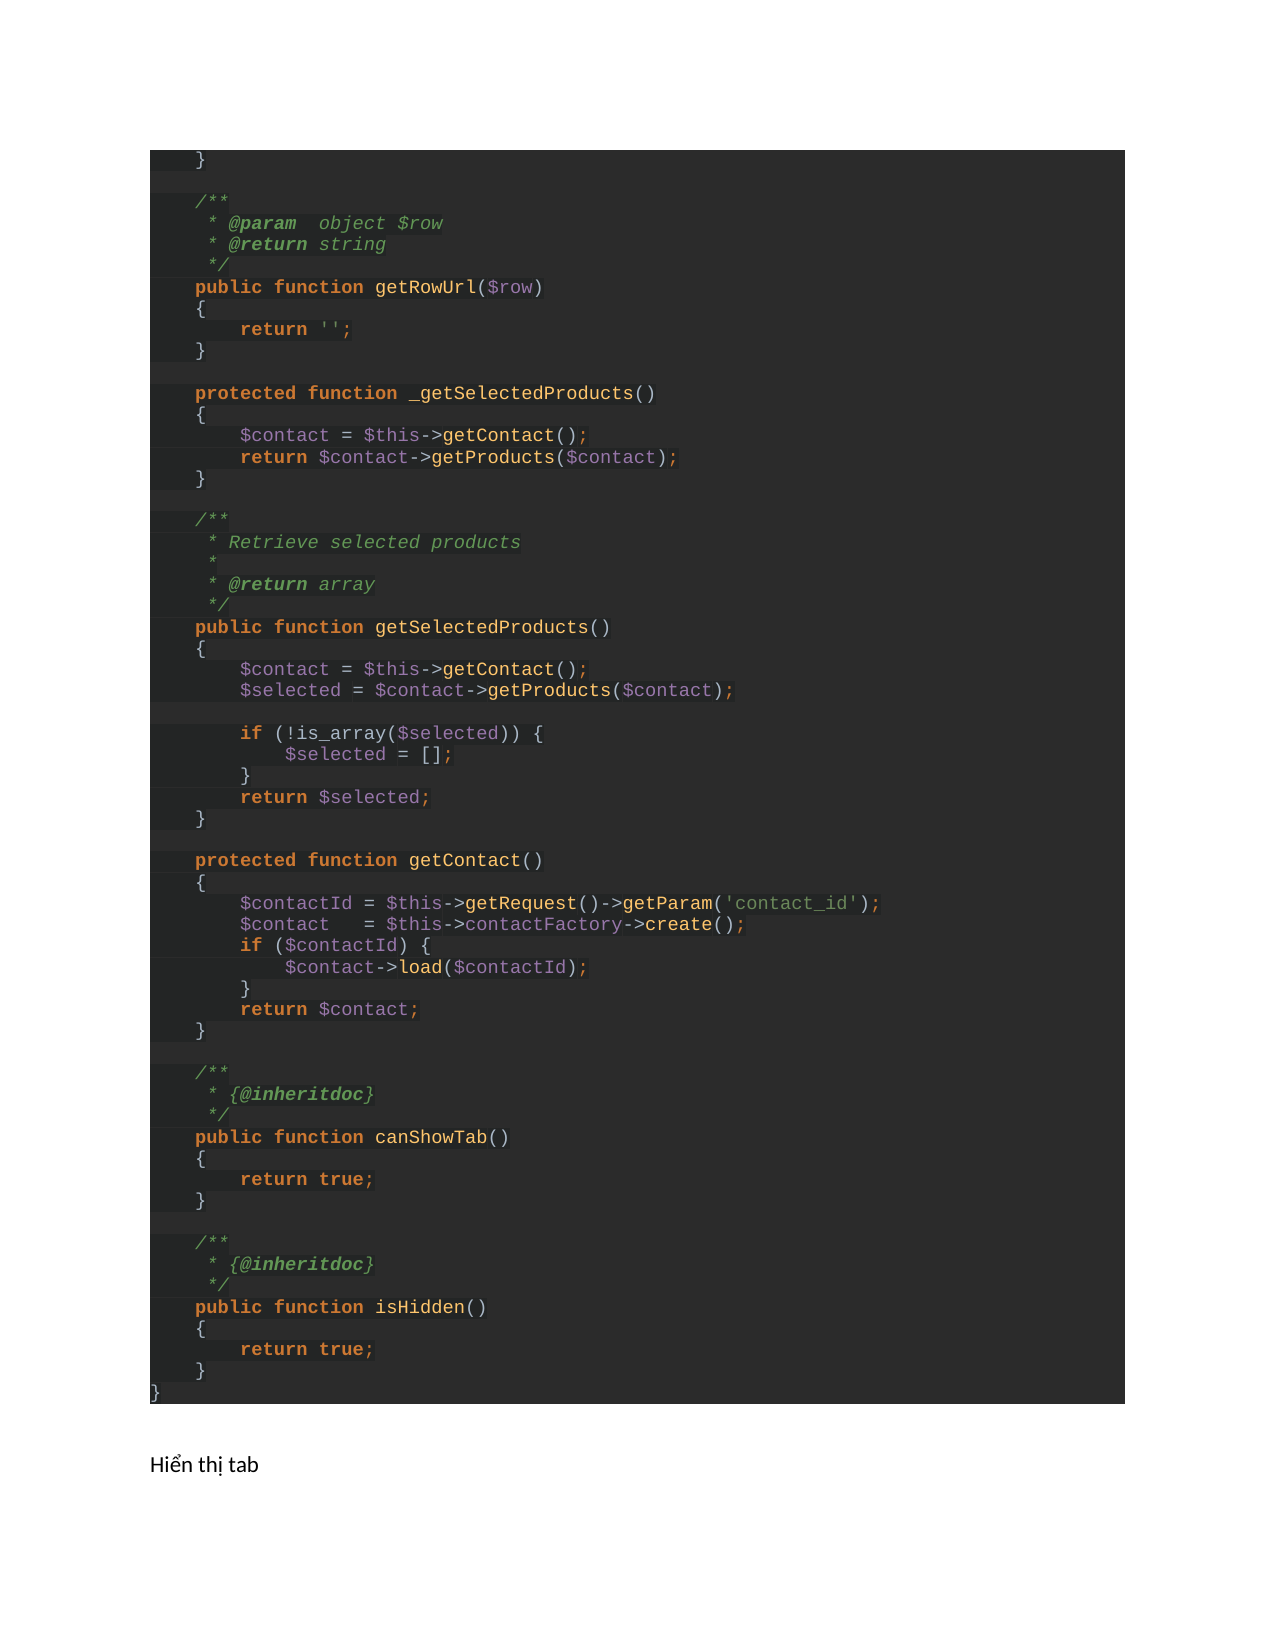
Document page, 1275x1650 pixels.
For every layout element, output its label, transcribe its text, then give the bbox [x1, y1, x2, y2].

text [150, 150, 1125, 1404]
text Hiển thị tab [150, 1451, 1125, 1479]
